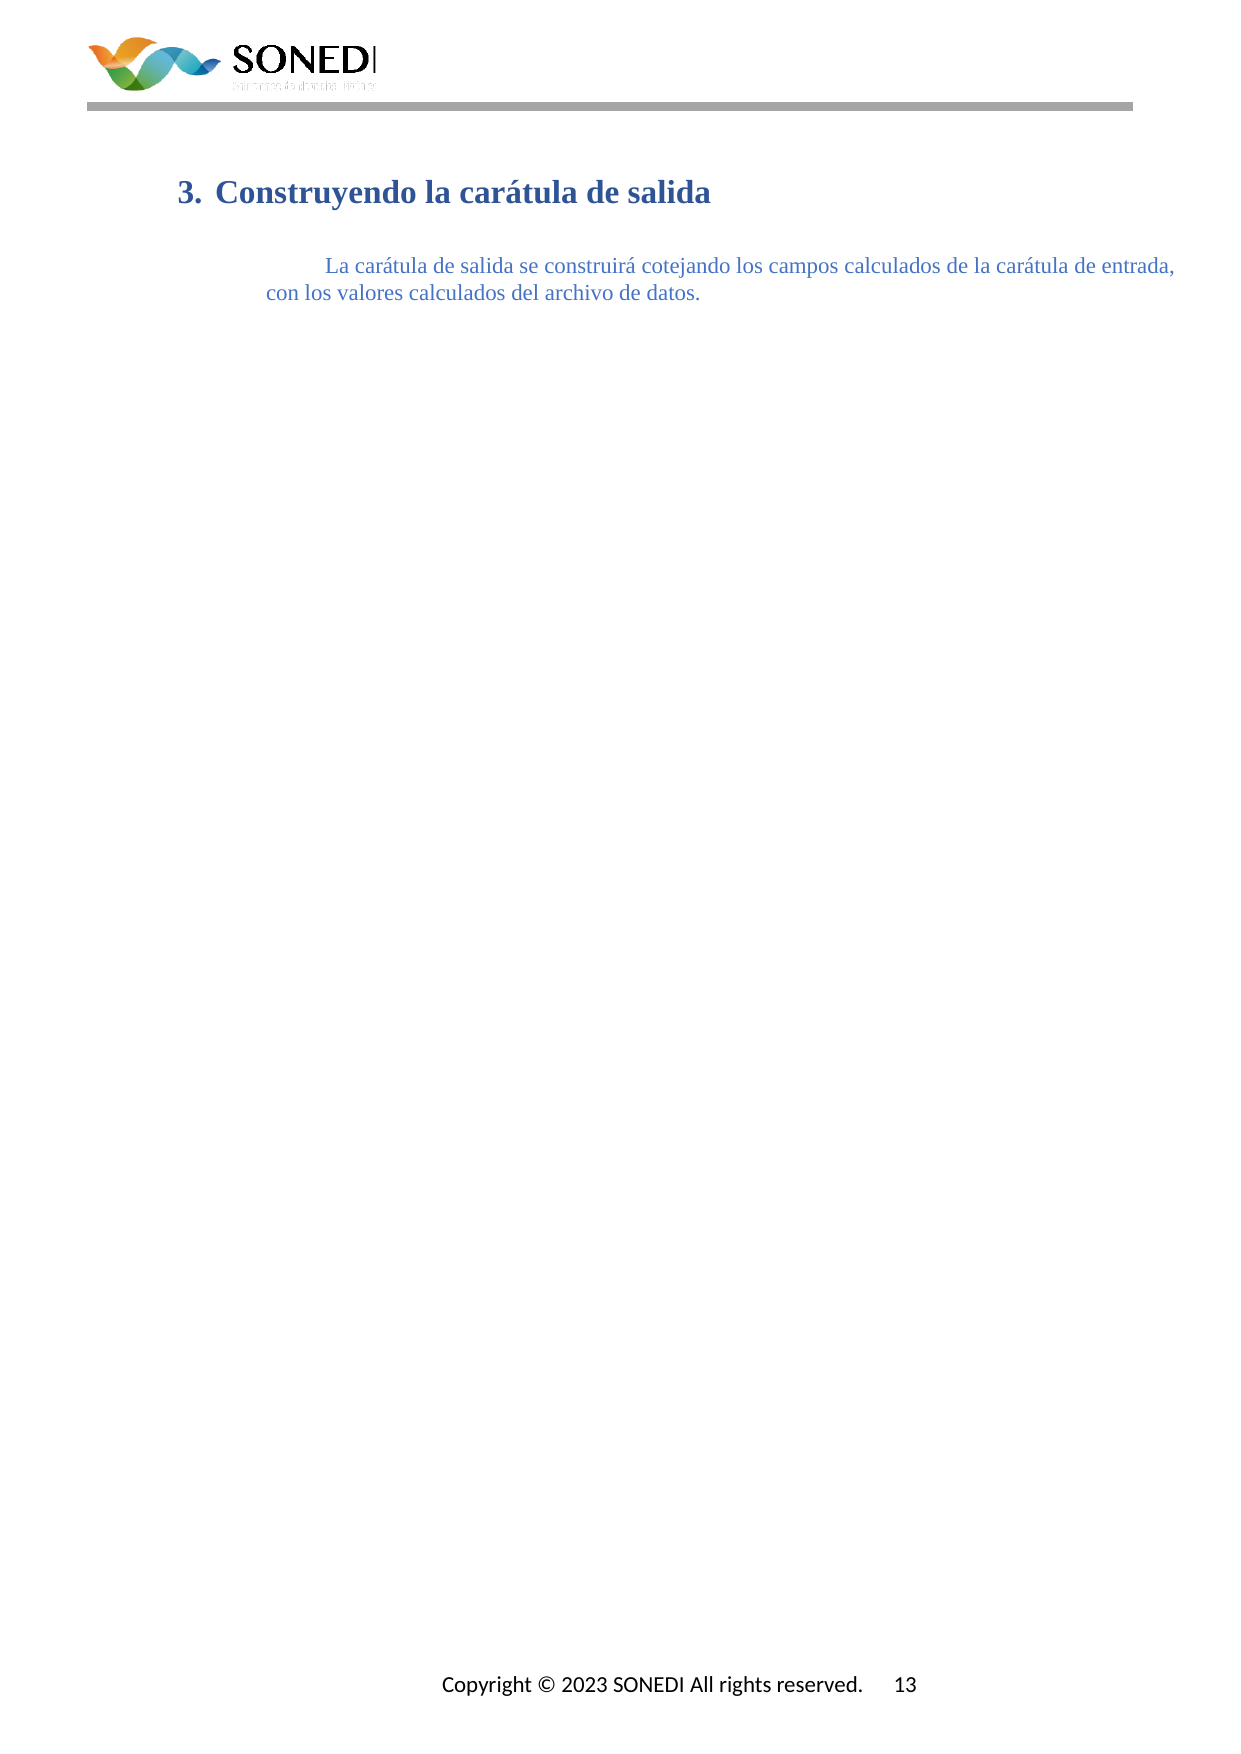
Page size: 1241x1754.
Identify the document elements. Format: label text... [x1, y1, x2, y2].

text La carátula de salida se construirá cotejando los campos calculados de la carátula de entrada, con los valores calculados del archivo de datos. [266, 252, 1181, 305]
subtitle Construyendo la carátula de salida [177, 173, 1181, 211]
picture [87, 37, 376, 91]
